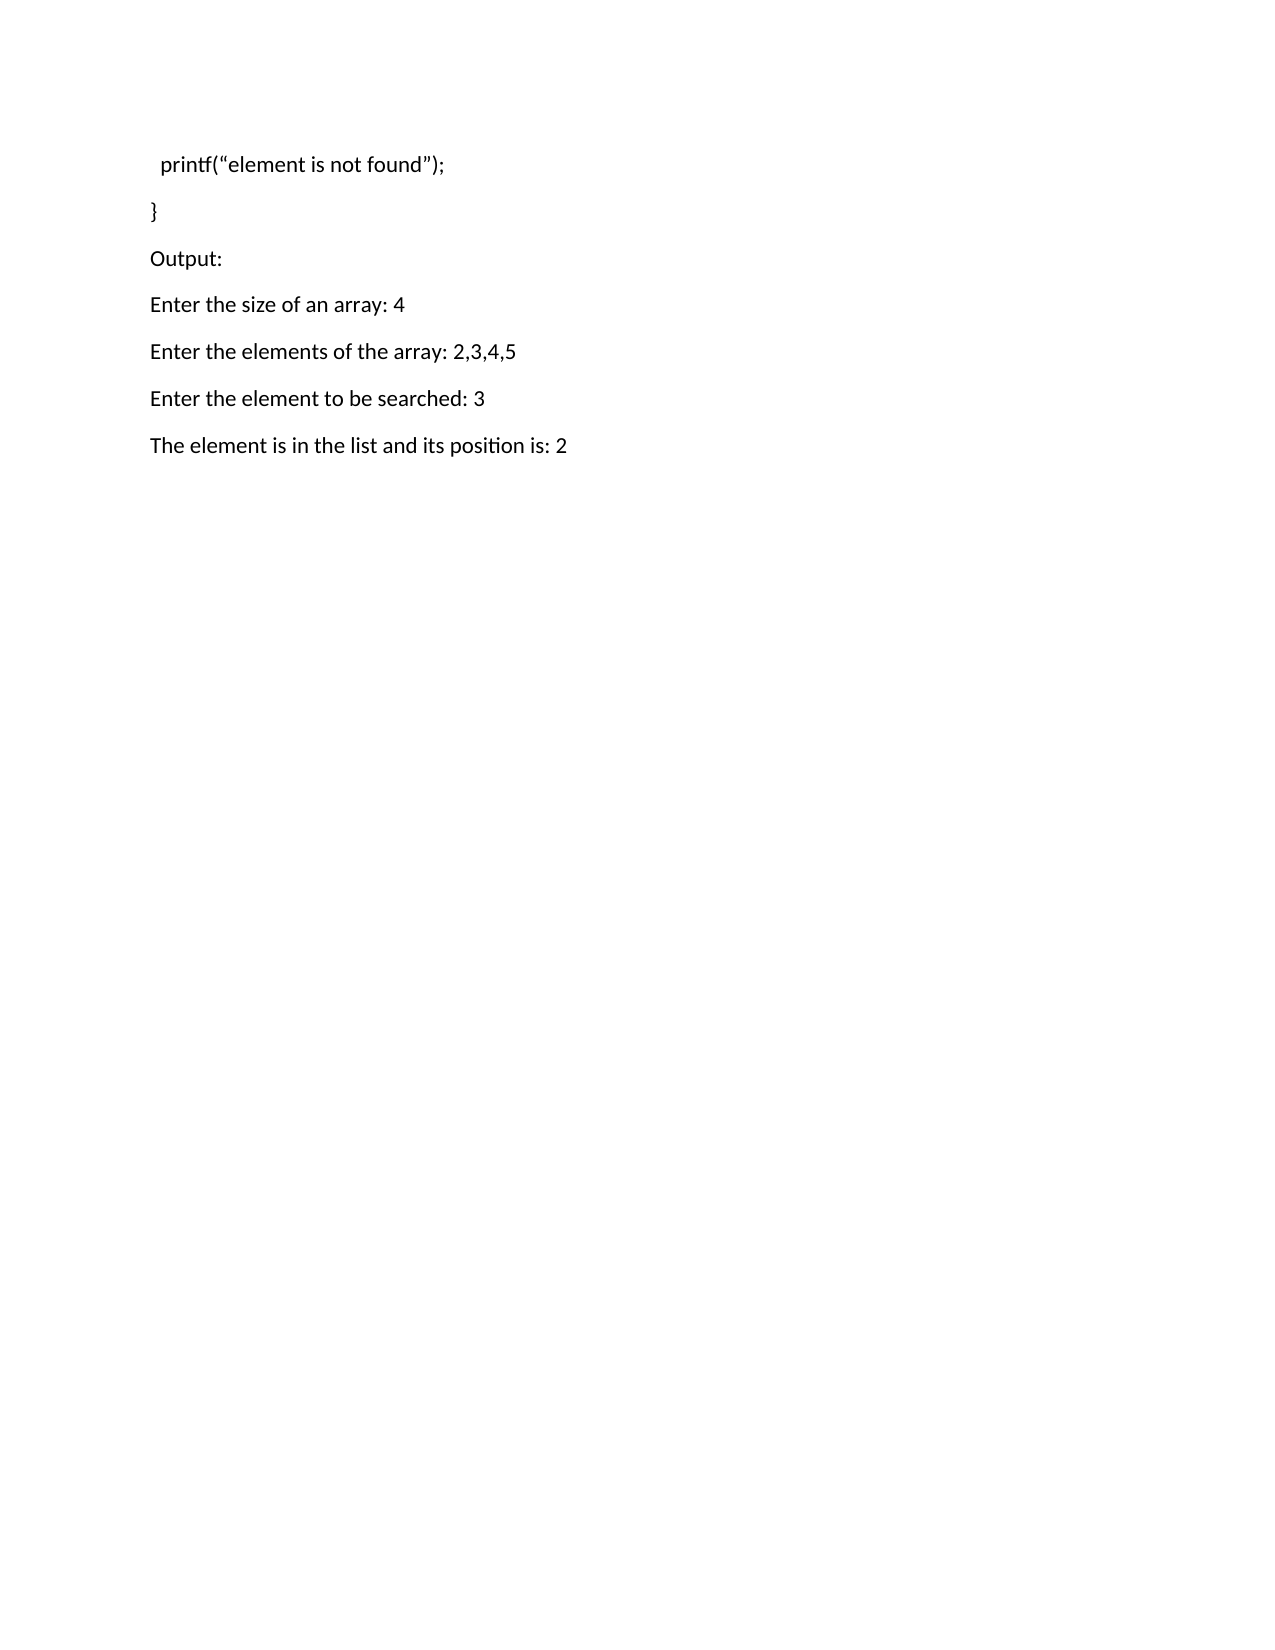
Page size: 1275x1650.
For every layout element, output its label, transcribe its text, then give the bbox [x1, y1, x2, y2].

text } [150, 197, 1125, 225]
text The element is in the list and its position is: 2 [150, 431, 1125, 459]
text Enter the size of an array: 4 [150, 291, 1125, 319]
text printf(“element is not found”); [150, 150, 1125, 178]
text Enter the element to be searched: 3 [150, 384, 1125, 412]
text Output: [150, 244, 1125, 272]
text Enter the elements of the array: 2,3,4,5 [150, 337, 1125, 366]
